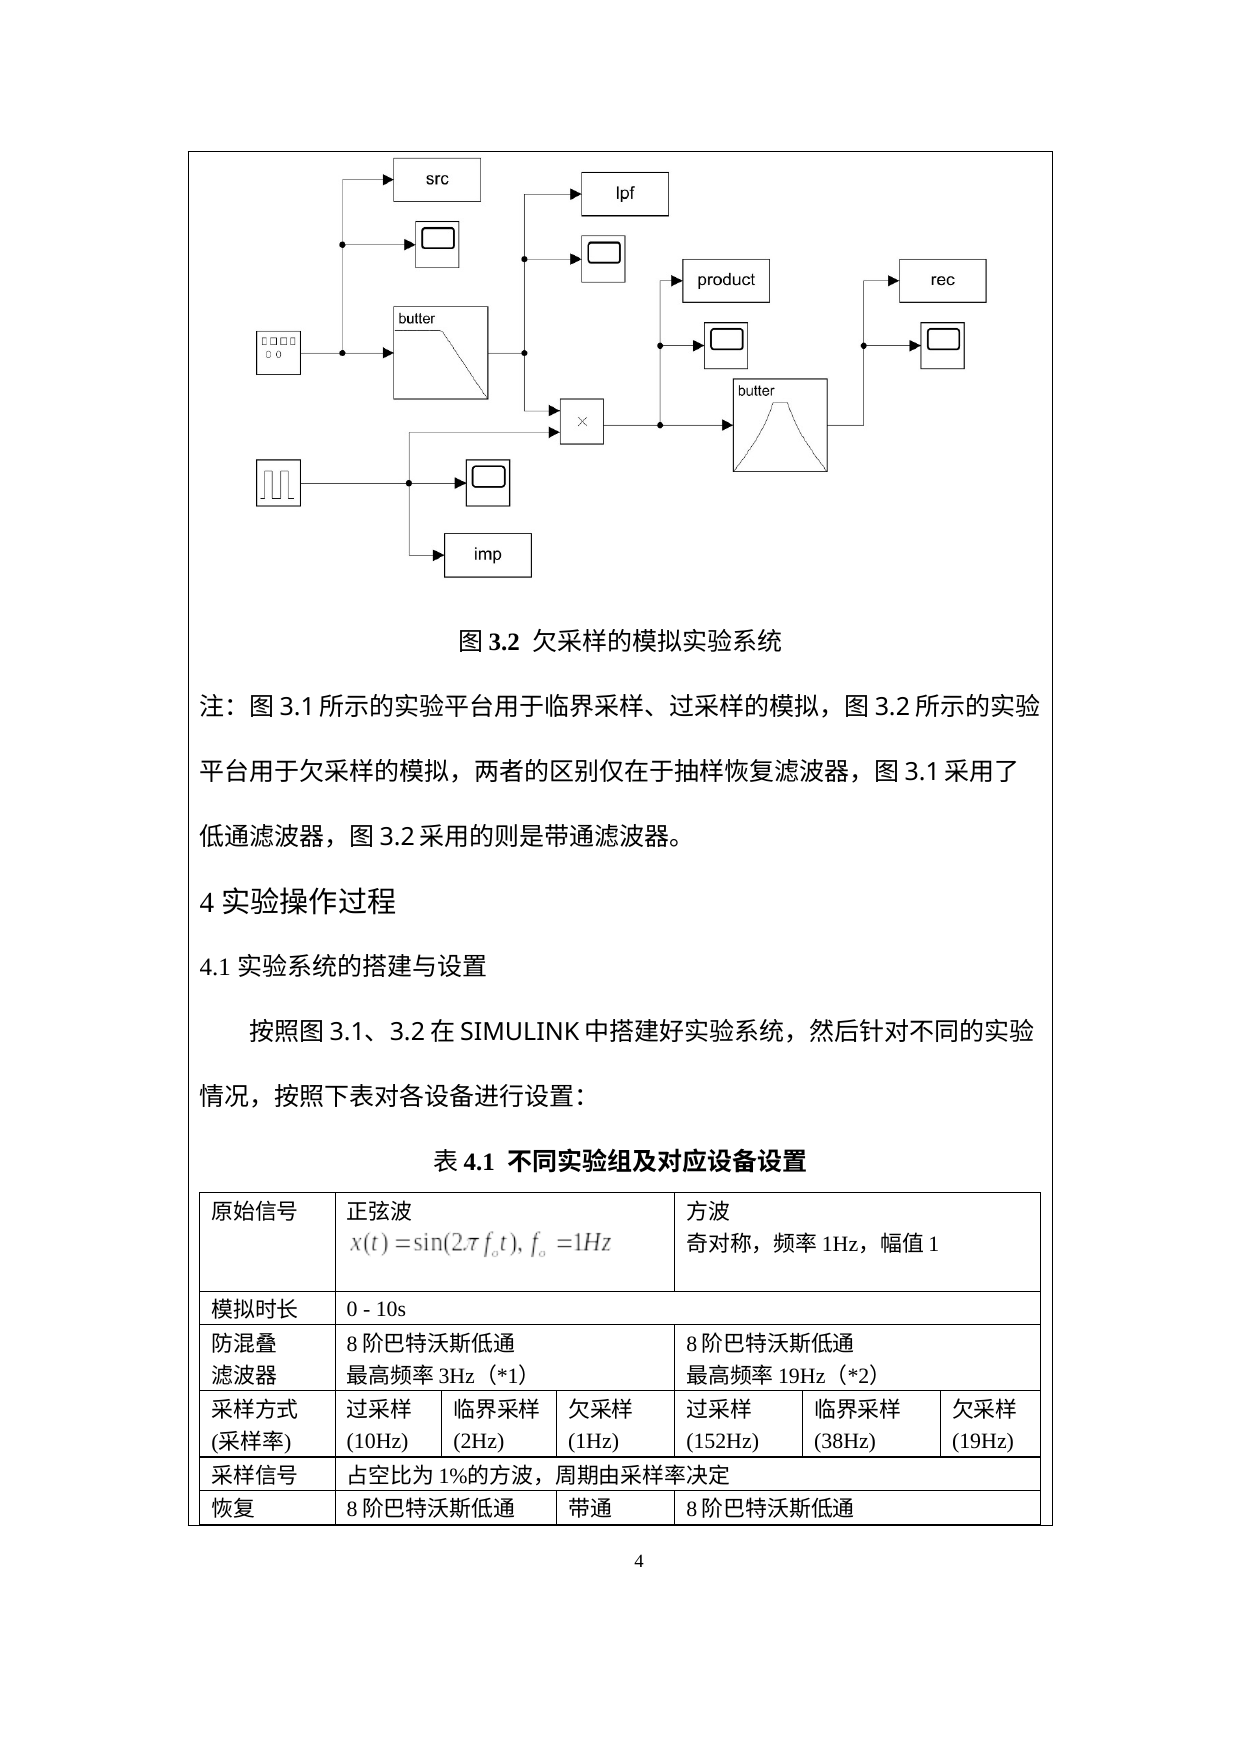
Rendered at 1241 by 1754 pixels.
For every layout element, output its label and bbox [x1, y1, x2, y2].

table_header [189, 152, 1052, 1524]
picture [245, 152, 994, 587]
